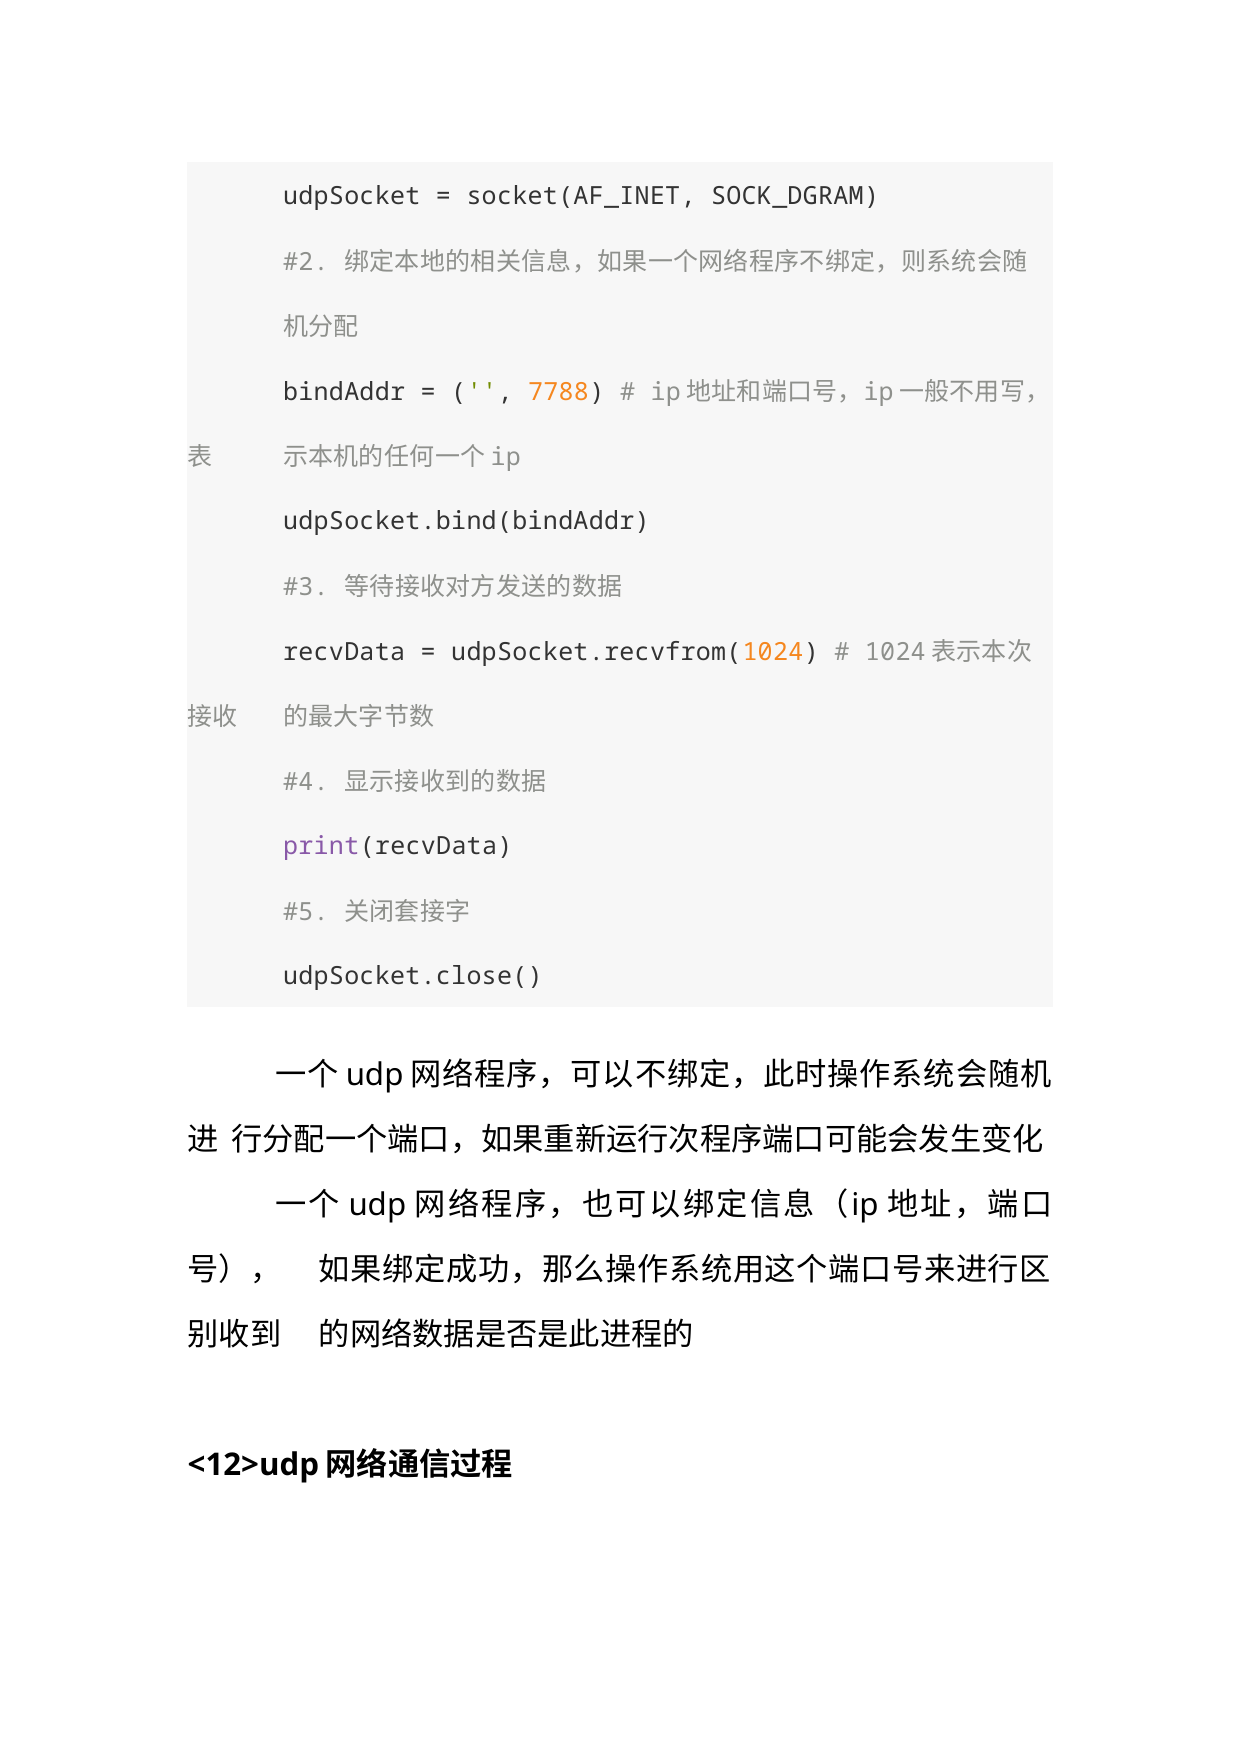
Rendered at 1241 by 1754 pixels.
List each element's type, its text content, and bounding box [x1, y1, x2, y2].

text 一个udp网络程序，可以不绑定，此时操作系统会随机进 行分配一个端口，如果重新运行次程序端口可能会发生变化 [187, 1039, 1053, 1169]
text #5. 关闭套接字 [187, 877, 1053, 942]
text udpSocket.close() [187, 942, 1053, 1007]
text udpSocket = socket(AF_INET, SOCK_DGRAM) [187, 162, 1053, 227]
text 一个udp网络程序，也可以绑定信息（ip地址，端口号）， 如果绑定成功，那么操作系统用这个端口号来进行区别收到 的网络数据是否是此进程的 [187, 1169, 1053, 1364]
text <12>udp网络通信过程 [187, 1429, 1053, 1494]
text print(recvData) [187, 812, 1053, 877]
text #4. 显示接收到的数据 [187, 747, 1053, 812]
text #3. 等待接收对方发送的数据 [187, 552, 1053, 617]
text udpSocket.bind(bindAddr) [187, 487, 1053, 552]
text recvData = udpSocket.recvfrom(1024) # 1024表示本次接收 的最大字节数 [187, 617, 1053, 747]
text bindAddr = ('', 7788) # ip地址和端口号，ip一般不用写，表 示本机的任何一个ip [187, 357, 1053, 487]
text #2. 绑定本地的相关信息，如果一个网络程序不绑定，则系统会随 机分配 [187, 227, 1053, 357]
